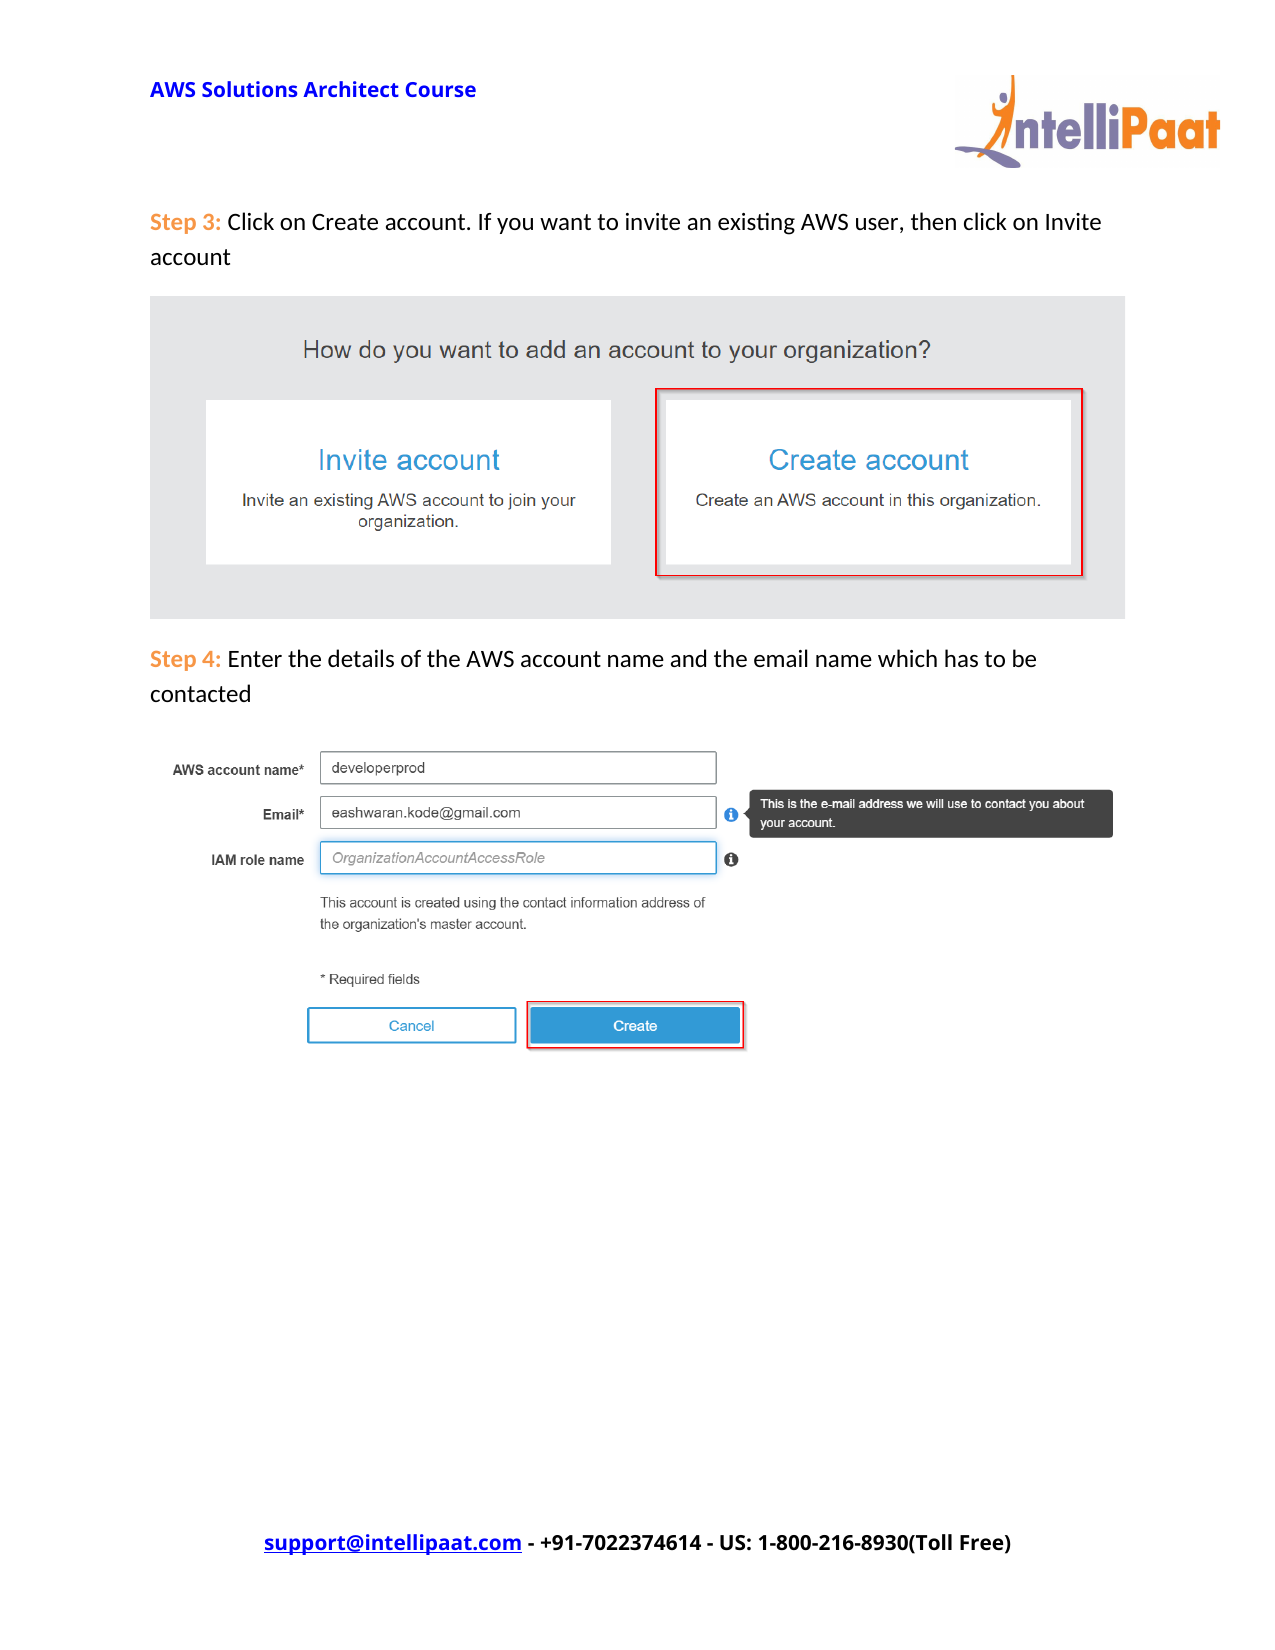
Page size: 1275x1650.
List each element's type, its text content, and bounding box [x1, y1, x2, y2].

text Step 4: Enter the details of the AWS account name and the email name which has to be contacted [150, 643, 1125, 709]
picture [150, 734, 1125, 1055]
picture [954, 75, 1221, 168]
text Step 3: Click on Create account. If you want to invite an existing AWS user, then click on Invite account [150, 206, 1125, 271]
picture [150, 296, 1125, 619]
